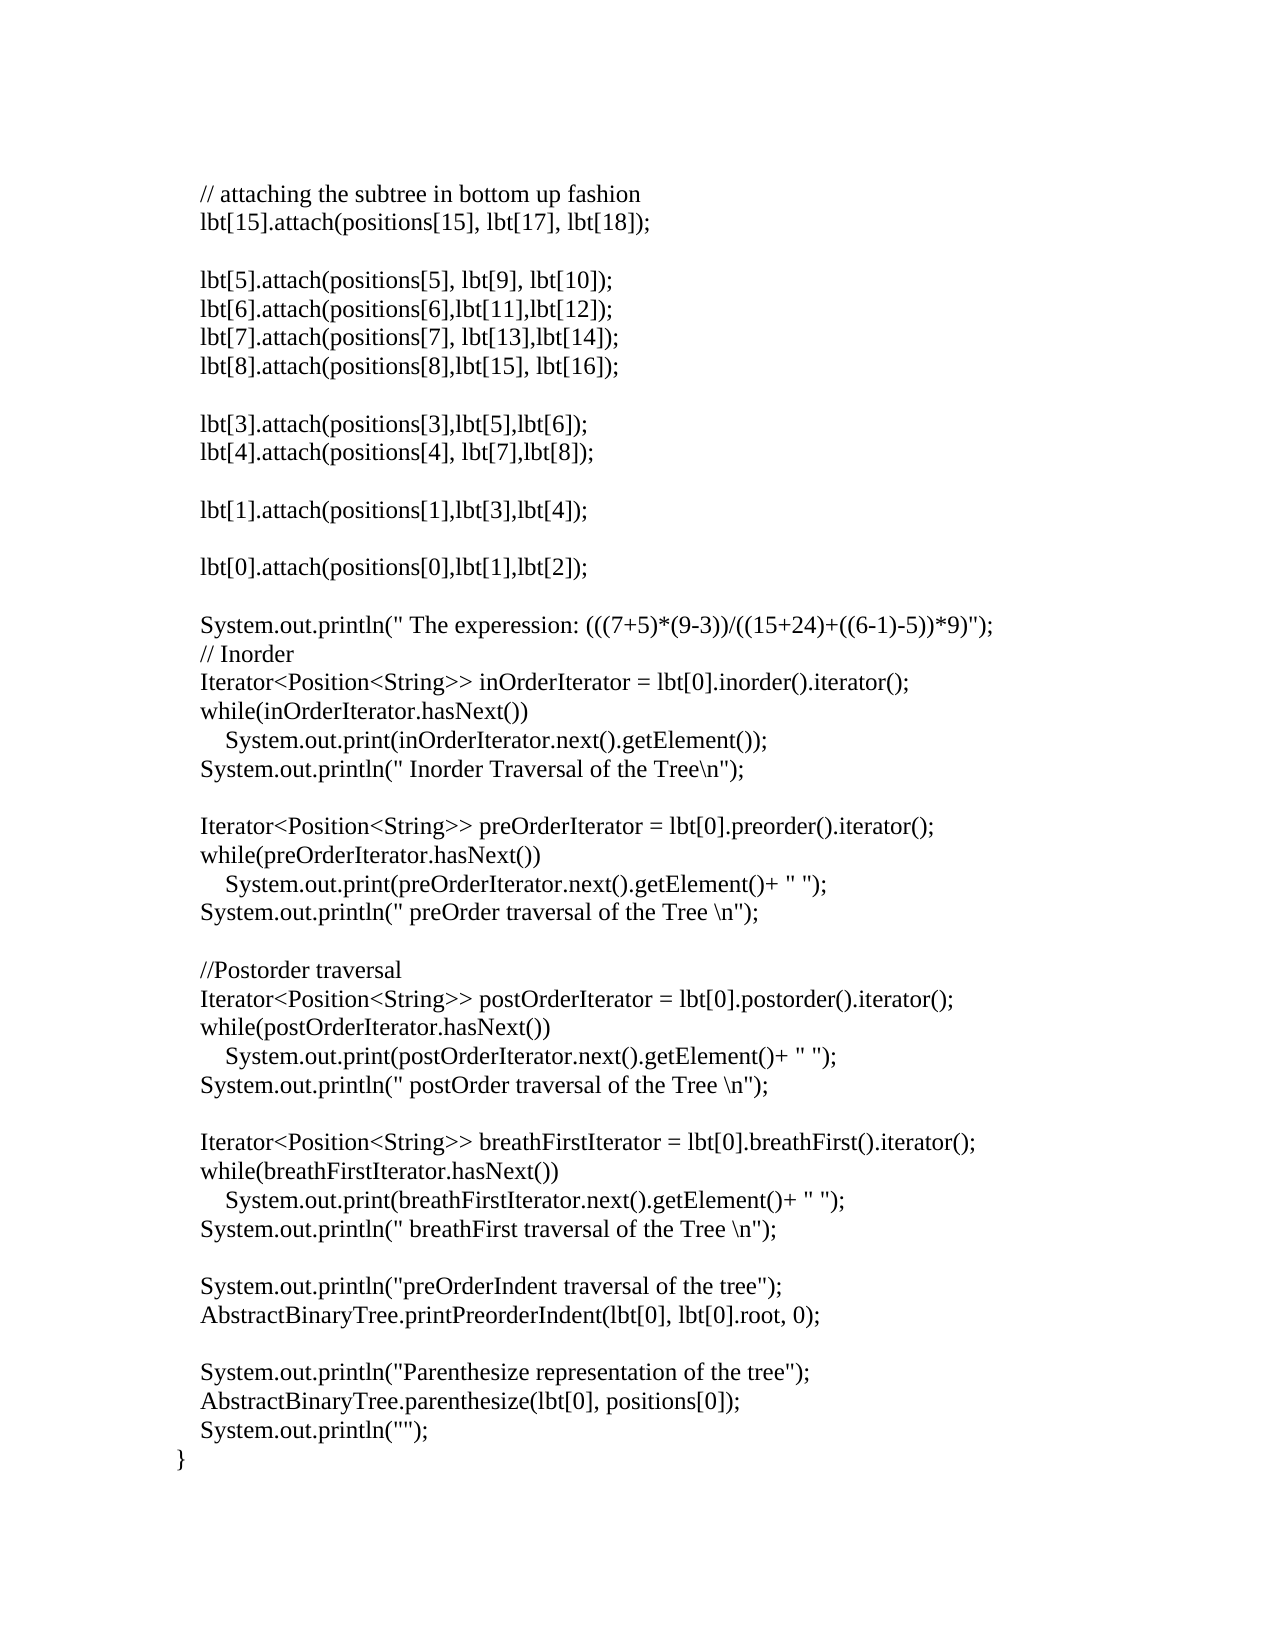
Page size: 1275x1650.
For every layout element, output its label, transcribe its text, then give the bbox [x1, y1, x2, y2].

text lbt[4].attach(positions[4], lbt[7],lbt[8]); [150, 437, 1125, 466]
text while(preOrderIterator.hasNext()) [150, 840, 1125, 869]
text System.out.println(" breathFirst traversal of the Tree \n"); [150, 1214, 1125, 1242]
text AbstractBinaryTree.parenthesize(lbt[0], positions[0]); [150, 1386, 1125, 1415]
text lbt[0].attach(positions[0],lbt[1],lbt[2]); [150, 552, 1125, 581]
text // Inorder [150, 639, 1125, 667]
text AbstractBinaryTree.printPreorderIndent(lbt[0], lbt[0].root, 0); [150, 1300, 1125, 1329]
text lbt[7].attach(positions[7], lbt[13],lbt[14]); [150, 322, 1125, 351]
text } [150, 1444, 1125, 1472]
text System.out.println(" preOrder traversal of the Tree \n"); [150, 897, 1125, 926]
text System.out.print(preOrderIterator.next().getElement()+ " "); [150, 869, 1125, 897]
text while(inOrderIterator.hasNext()) [150, 696, 1125, 725]
text Iterator<Position<String>> inOrderIterator = lbt[0].inorder().iterator(); [150, 667, 1125, 696]
text Iterator<Position<String>> postOrderIterator = lbt[0].postorder().iterator(); [150, 984, 1125, 1012]
text System.out.println(" Inorder Traversal of the Tree\n"); [150, 754, 1125, 782]
text System.out.println(" The experession: (((7+5)*(9-3))/((15+24)+((6-1)-5))*9)"); [150, 610, 1125, 639]
text lbt[5].attach(positions[5], lbt[9], lbt[10]); [150, 265, 1125, 294]
text lbt[6].attach(positions[6],lbt[11],lbt[12]); [150, 294, 1125, 322]
text System.out.println(" postOrder traversal of the Tree \n"); [150, 1070, 1125, 1099]
text while(postOrderIterator.hasNext()) [150, 1012, 1125, 1041]
text System.out.println("preOrderIndent traversal of the tree"); [150, 1271, 1125, 1300]
text //Postorder traversal [150, 955, 1125, 984]
text System.out.print(breathFirstIterator.next().getElement()+ " "); [150, 1185, 1125, 1214]
text System.out.print(inOrderIterator.next().getElement()); [150, 725, 1125, 754]
text lbt[3].attach(positions[3],lbt[5],lbt[6]); [150, 409, 1125, 437]
text lbt[15].attach(positions[15], lbt[17], lbt[18]); [150, 207, 1125, 236]
text System.out.print(postOrderIterator.next().getElement()+ " "); [150, 1041, 1125, 1070]
text Iterator<Position<String>> breathFirstIterator = lbt[0].breathFirst().iterator(); [150, 1127, 1125, 1156]
text System.out.println(""); [150, 1415, 1125, 1444]
text // attaching the subtree in bottom up fashion [150, 179, 1125, 207]
text while(breathFirstIterator.hasNext()) [150, 1156, 1125, 1185]
text lbt[8].attach(positions[8],lbt[15], lbt[16]); [150, 351, 1125, 380]
text lbt[1].attach(positions[1],lbt[3],lbt[4]); [150, 495, 1125, 524]
text Iterator<Position<String>> preOrderIterator = lbt[0].preorder().iterator(); [150, 811, 1125, 840]
text System.out.println("Parenthesize representation of the tree"); [150, 1357, 1125, 1386]
